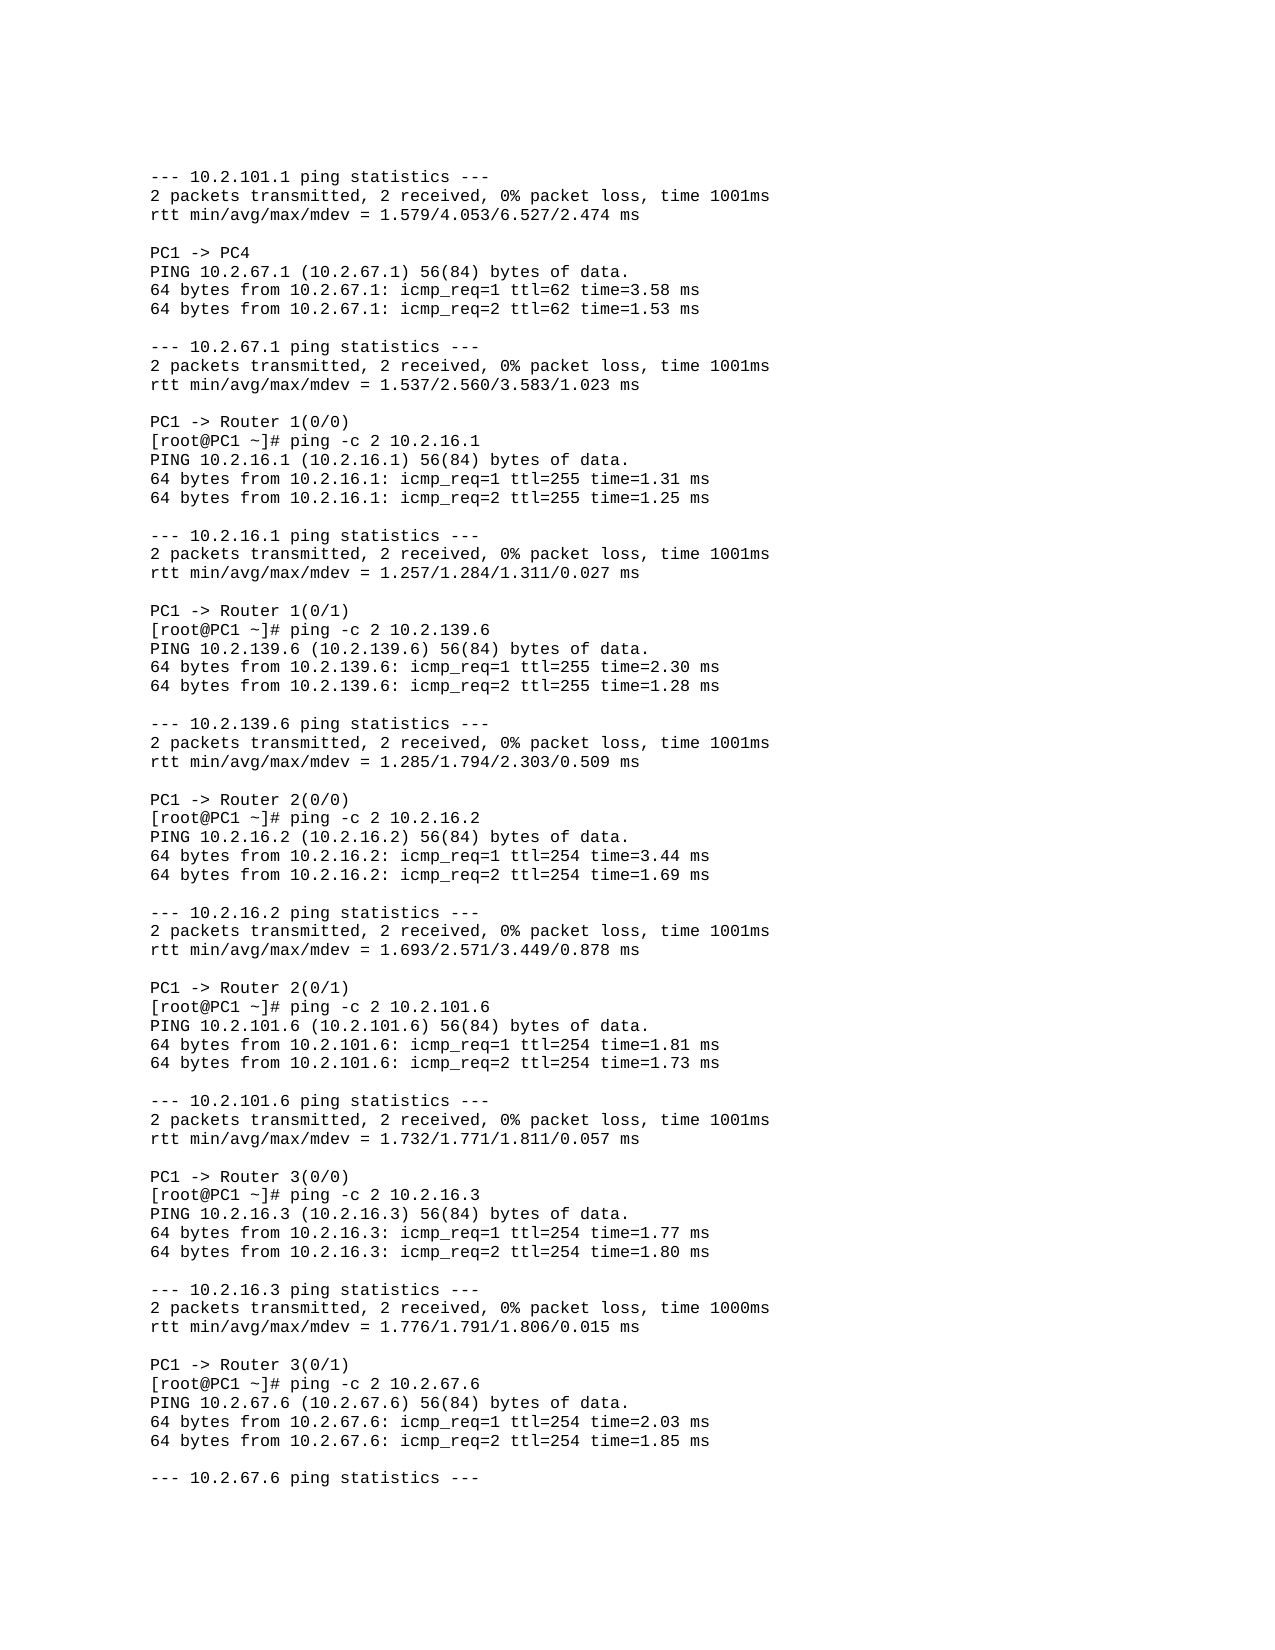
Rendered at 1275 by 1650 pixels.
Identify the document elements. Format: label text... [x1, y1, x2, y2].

text 2 packets transmitted, 2 received, 0% packet loss, time 1001ms [150, 923, 1125, 942]
text [root@PC1 ~]# ping -c 2 10.2.16.2 [150, 810, 1125, 829]
text 64 bytes from 10.2.139.6: icmp_req=1 ttl=255 time=2.30 ms [150, 659, 1125, 678]
text rtt min/avg/max/mdev = 1.776/1.791/1.806/0.015 ms [150, 1319, 1125, 1338]
text --- 10.2.16.2 ping statistics --- [150, 904, 1125, 923]
text rtt min/avg/max/mdev = 1.257/1.284/1.311/0.027 ms [150, 565, 1125, 584]
text 64 bytes from 10.2.67.6: icmp_req=2 ttl=254 time=1.85 ms [150, 1432, 1125, 1451]
text PC1 -> Router 1(0/1) [150, 602, 1125, 621]
text rtt min/avg/max/mdev = 1.732/1.771/1.811/0.057 ms [150, 1130, 1125, 1149]
text PING 10.2.67.6 (10.2.67.6) 56(84) bytes of data. [150, 1394, 1125, 1413]
text --- 10.2.16.3 ping statistics --- [150, 1281, 1125, 1300]
text --- 10.2.139.6 ping statistics --- [150, 716, 1125, 734]
text 2 packets transmitted, 2 received, 0% packet loss, time 1001ms [150, 546, 1125, 565]
text rtt min/avg/max/mdev = 1.693/2.571/3.449/0.878 ms [150, 942, 1125, 961]
text PING 10.2.101.6 (10.2.101.6) 56(84) bytes of data. [150, 1017, 1125, 1036]
text [root@PC1 ~]# ping -c 2 10.2.101.6 [150, 998, 1125, 1017]
text PC1 -> Router 3(0/0) [150, 1168, 1125, 1187]
text 64 bytes from 10.2.16.2: icmp_req=2 ttl=254 time=1.69 ms [150, 866, 1125, 885]
text PING 10.2.67.1 (10.2.67.1) 56(84) bytes of data. [150, 263, 1125, 282]
text rtt min/avg/max/mdev = 1.285/1.794/2.303/0.509 ms [150, 753, 1125, 772]
text PC1 -> Router 1(0/0) [150, 414, 1125, 433]
text [root@PC1 ~]# ping -c 2 10.2.139.6 [150, 621, 1125, 640]
text 64 bytes from 10.2.67.6: icmp_req=1 ttl=254 time=2.03 ms [150, 1413, 1125, 1432]
text rtt min/avg/max/mdev = 1.579/4.053/6.527/2.474 ms [150, 207, 1125, 225]
text PING 10.2.16.3 (10.2.16.3) 56(84) bytes of data. [150, 1206, 1125, 1225]
text 64 bytes from 10.2.139.6: icmp_req=2 ttl=255 time=1.28 ms [150, 678, 1125, 697]
text PING 10.2.139.6 (10.2.139.6) 56(84) bytes of data. [150, 640, 1125, 659]
text 2 packets transmitted, 2 received, 0% packet loss, time 1001ms [150, 357, 1125, 376]
text PING 10.2.16.2 (10.2.16.2) 56(84) bytes of data. [150, 829, 1125, 848]
text 64 bytes from 10.2.101.6: icmp_req=1 ttl=254 time=1.81 ms [150, 1036, 1125, 1055]
text 2 packets transmitted, 2 received, 0% packet loss, time 1001ms [150, 734, 1125, 753]
text [root@PC1 ~]# ping -c 2 10.2.16.3 [150, 1187, 1125, 1206]
text [root@PC1 ~]# ping -c 2 10.2.16.1 [150, 433, 1125, 452]
text --- 10.2.67.1 ping statistics --- [150, 338, 1125, 357]
text PC1 -> PC4 [150, 244, 1125, 263]
text 2 packets transmitted, 2 received, 0% packet loss, time 1001ms [150, 1112, 1125, 1130]
text 64 bytes from 10.2.67.1: icmp_req=2 ttl=62 time=1.53 ms [150, 301, 1125, 320]
text 64 bytes from 10.2.16.2: icmp_req=1 ttl=254 time=3.44 ms [150, 848, 1125, 866]
text --- 10.2.16.1 ping statistics --- [150, 527, 1125, 546]
text rtt min/avg/max/mdev = 1.537/2.560/3.583/1.023 ms [150, 376, 1125, 395]
text 64 bytes from 10.2.16.1: icmp_req=2 ttl=255 time=1.25 ms [150, 489, 1125, 508]
text 2 packets transmitted, 2 received, 0% packet loss, time 1001ms [150, 188, 1125, 207]
text 64 bytes from 10.2.16.3: icmp_req=2 ttl=254 time=1.80 ms [150, 1243, 1125, 1262]
text --- 10.2.101.1 ping statistics --- [150, 169, 1125, 188]
text --- 10.2.67.6 ping statistics --- [150, 1470, 1125, 1489]
text 64 bytes from 10.2.16.1: icmp_req=1 ttl=255 time=1.31 ms [150, 471, 1125, 489]
text 2 packets transmitted, 2 received, 0% packet loss, time 1000ms [150, 1300, 1125, 1319]
text PC1 -> Router 2(0/1) [150, 979, 1125, 998]
text 64 bytes from 10.2.67.1: icmp_req=1 ttl=62 time=3.58 ms [150, 282, 1125, 301]
text PING 10.2.16.1 (10.2.16.1) 56(84) bytes of data. [150, 452, 1125, 471]
text 64 bytes from 10.2.101.6: icmp_req=2 ttl=254 time=1.73 ms [150, 1055, 1125, 1074]
text 64 bytes from 10.2.16.3: icmp_req=1 ttl=254 time=1.77 ms [150, 1225, 1125, 1243]
text [root@PC1 ~]# ping -c 2 10.2.67.6 [150, 1376, 1125, 1394]
text PC1 -> Router 3(0/1) [150, 1357, 1125, 1376]
text PC1 -> Router 2(0/0) [150, 791, 1125, 810]
text --- 10.2.101.6 ping statistics --- [150, 1093, 1125, 1112]
